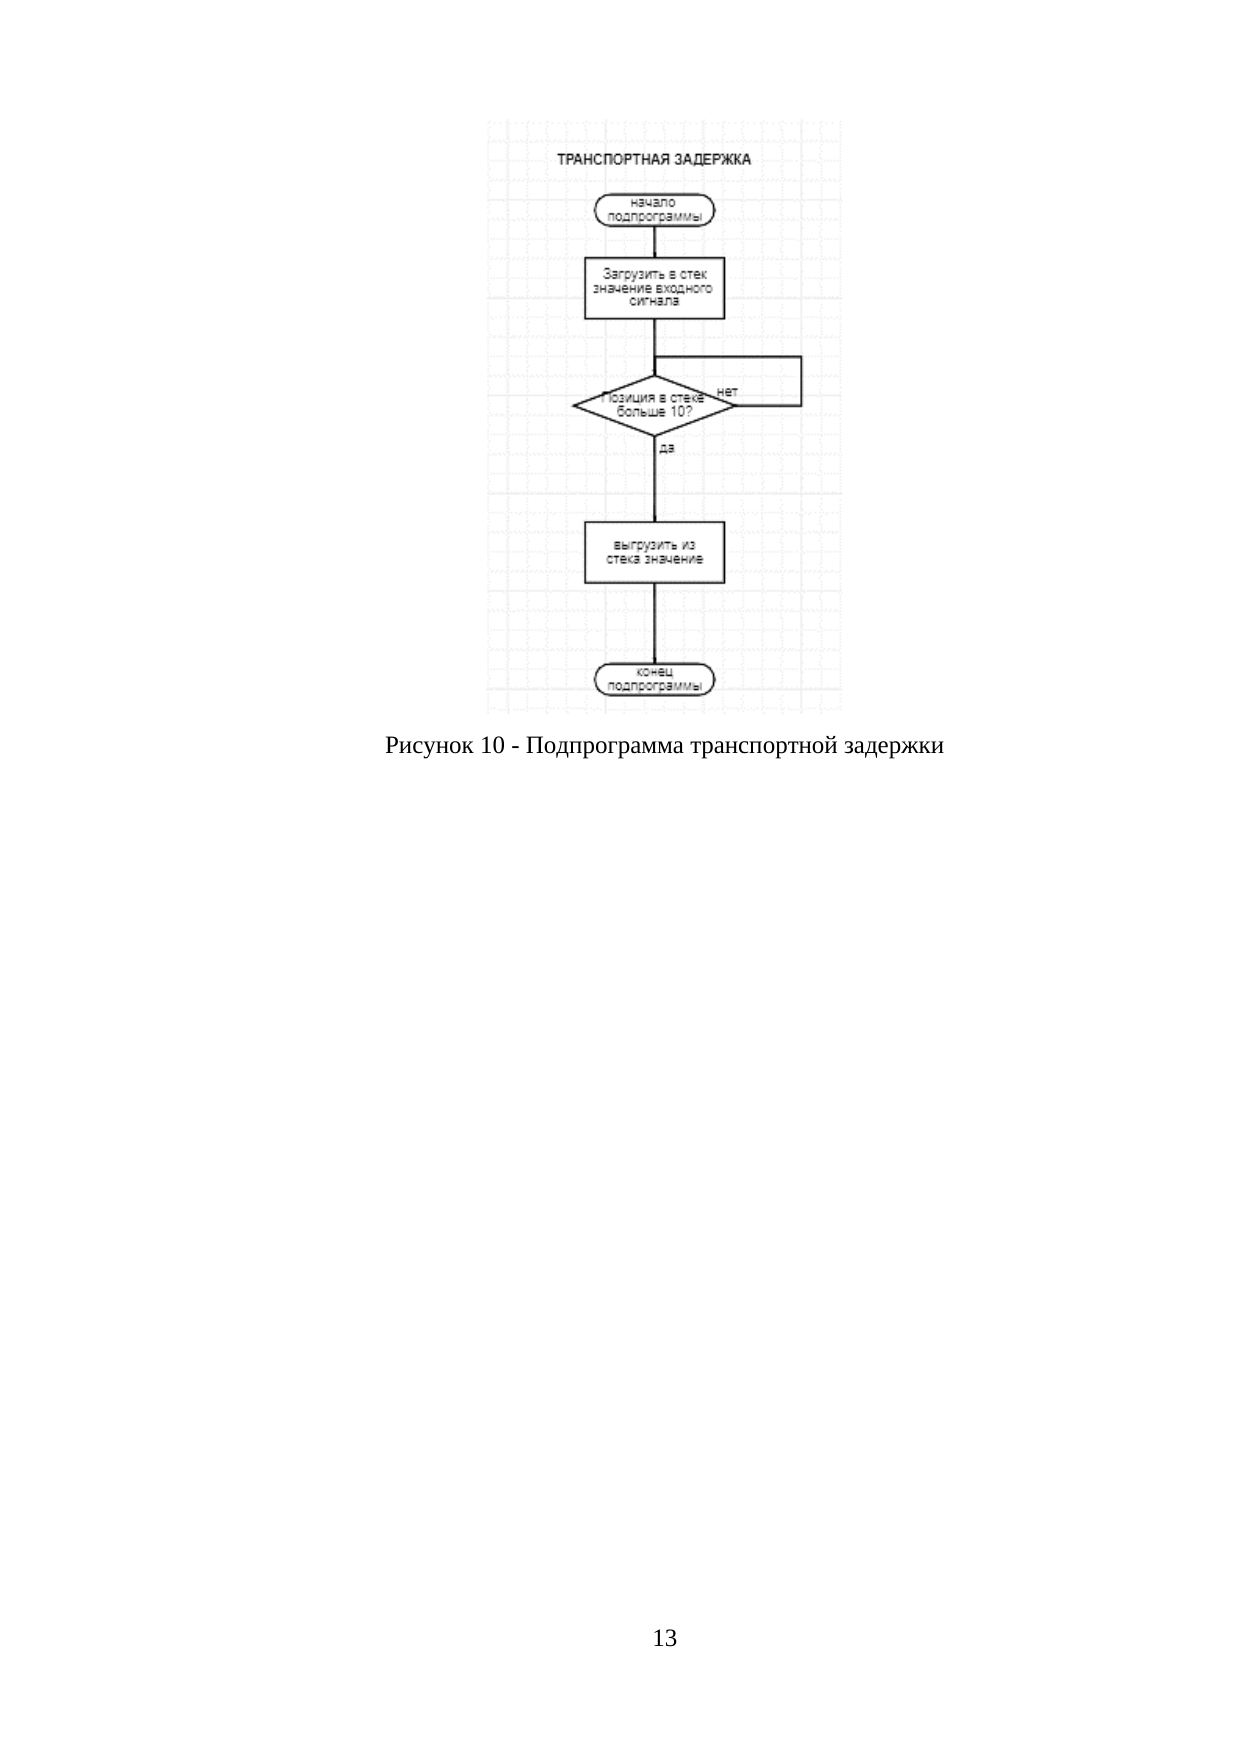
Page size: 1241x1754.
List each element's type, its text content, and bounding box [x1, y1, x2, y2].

picture [486, 118, 843, 714]
text Рисунок 10 - Подпрограмма транспортной задержки [177, 730, 1152, 759]
